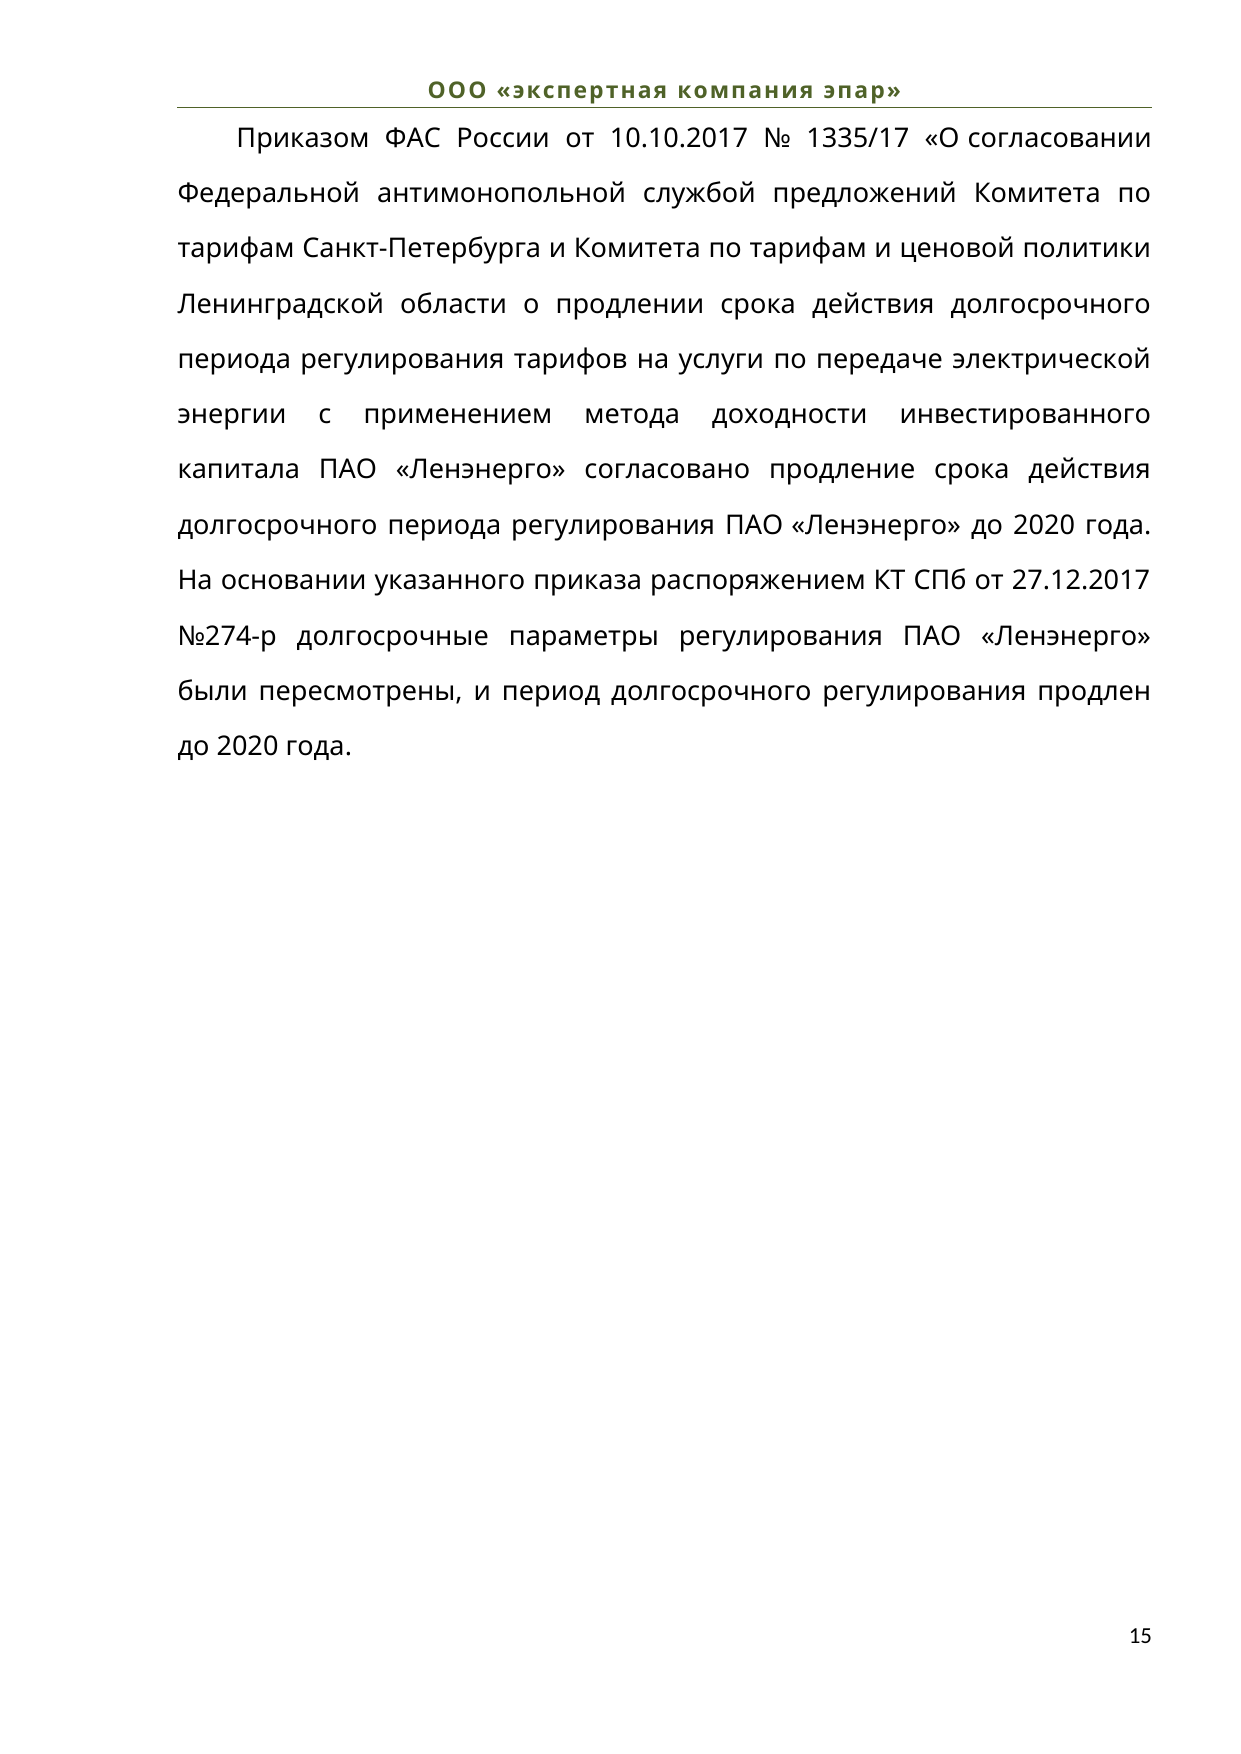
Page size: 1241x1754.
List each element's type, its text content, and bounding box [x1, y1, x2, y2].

text Приказом ФАС России от 10.10.2017 № 1335/17 «О согласовании Федеральной антимонопольной службой предложений Комитета по тарифам Санкт-Петербурга и Комитета по тарифам и ценовой политики Ленинградской области о продлении срока действия долгосрочного периода регулирования тарифов на услуги по передаче электрической энергии с применением метода доходности инвестированного капитала ПАО «Ленэнерго» согласовано продление срока действия долгосрочного периода регулирования ПАО «Ленэнерго» до 2020 года. На основании указанного приказа распоряжением КТ СПб от 27.12.2017 №274-р долгосрочные параметры регулирования ПАО «Ленэнерго» были пересмотрены, и период долгосрочного регулирования продлен до 2020 года. [177, 118, 1152, 763]
